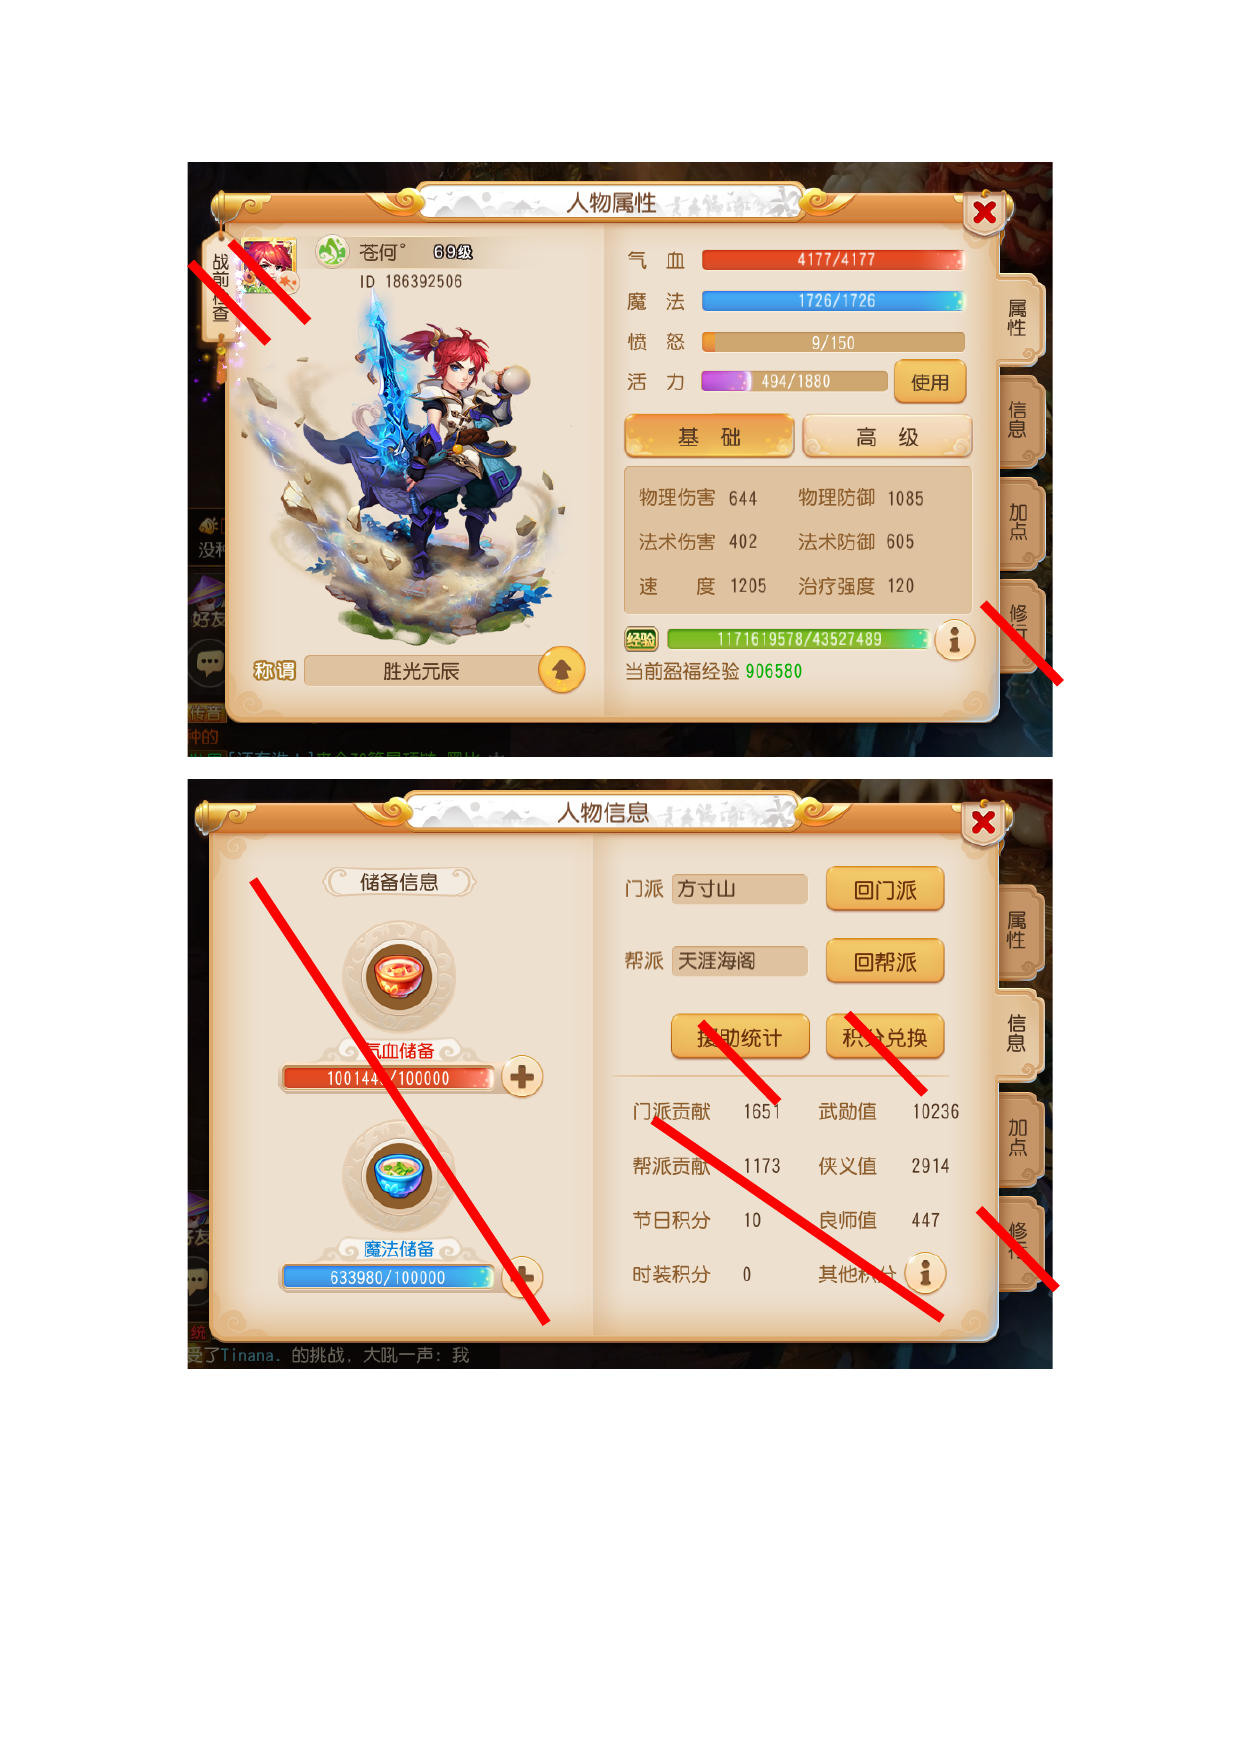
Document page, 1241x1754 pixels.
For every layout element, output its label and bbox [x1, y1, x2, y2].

picture [187, 162, 1053, 757]
picture [187, 779, 1053, 1369]
